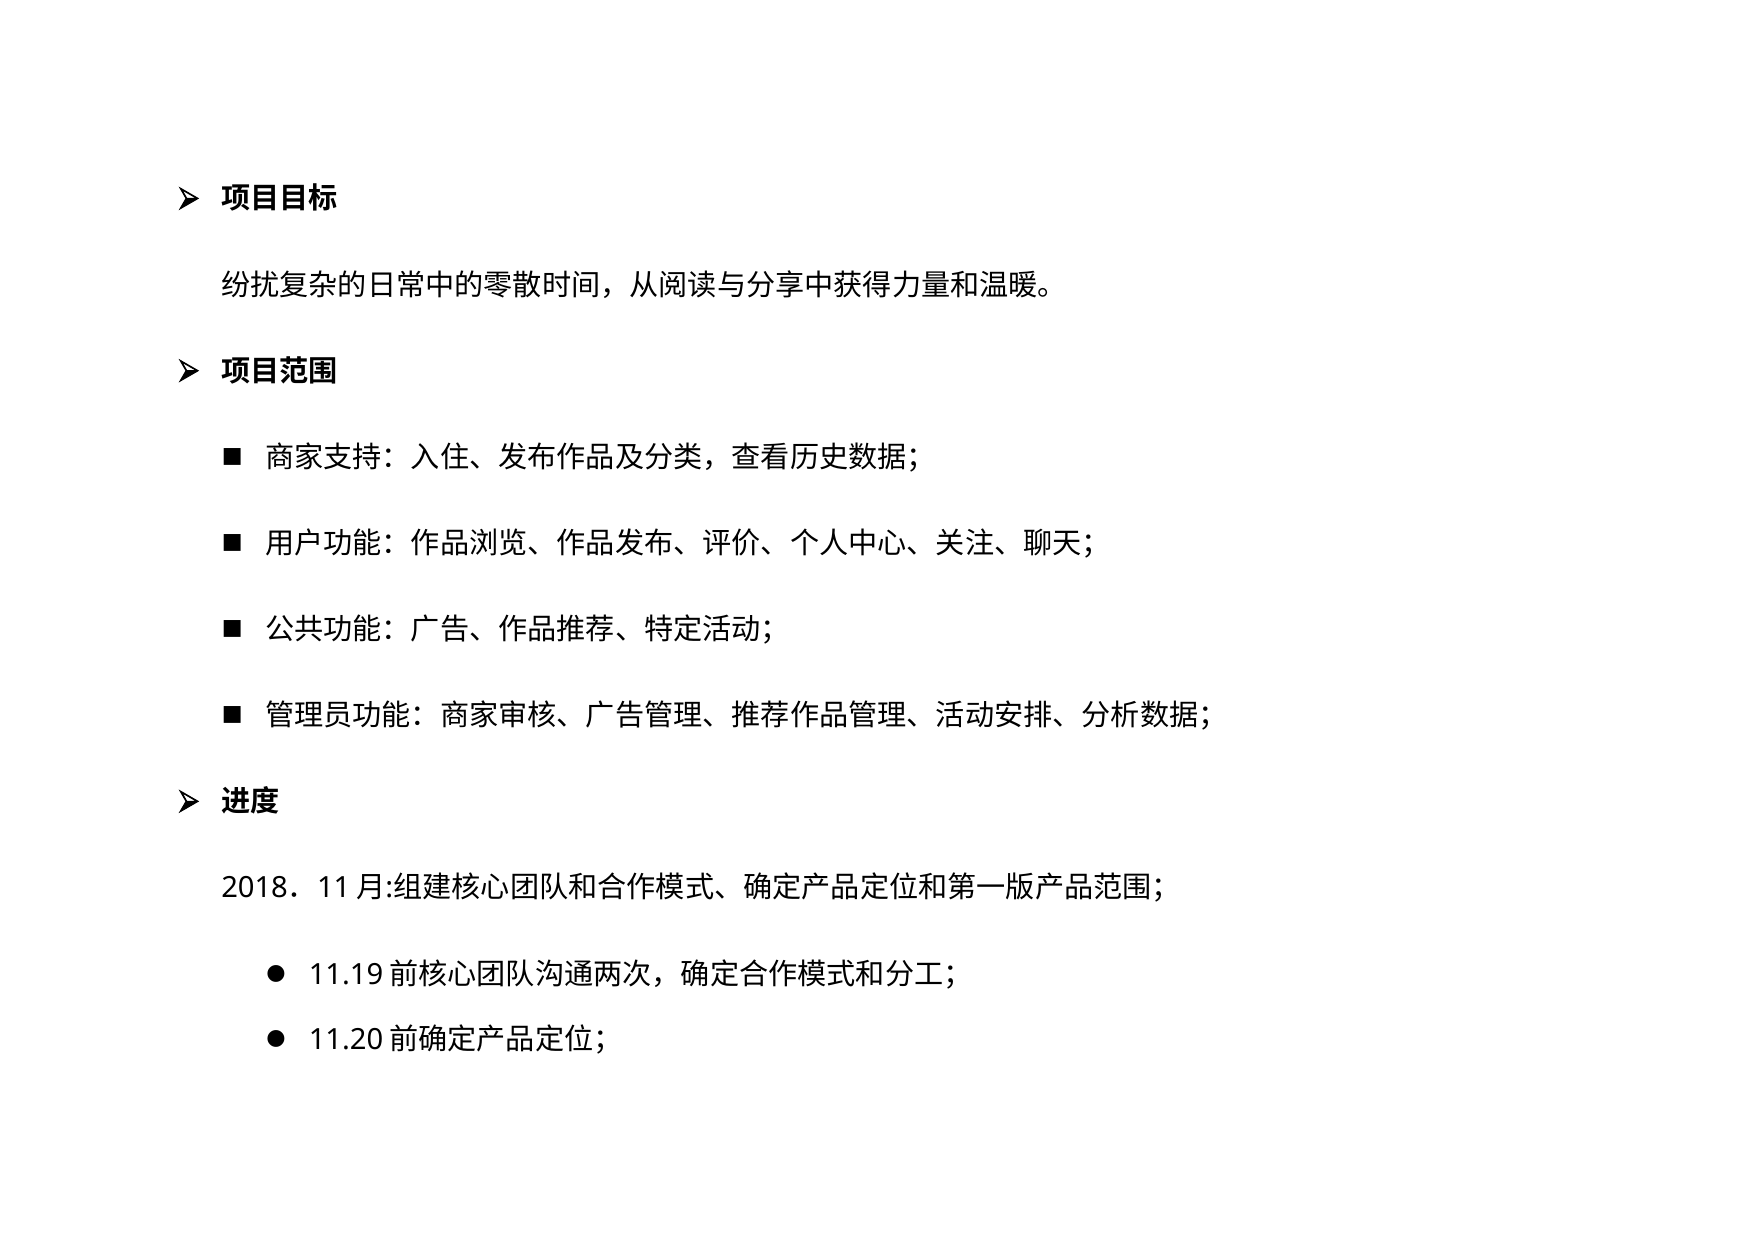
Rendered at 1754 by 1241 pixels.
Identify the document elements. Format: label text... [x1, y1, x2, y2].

list 11.19前核心团队沟通两次，确定合作模式和分工； [265, 939, 1636, 1004]
text 2018．11月:组建核心团队和合作模式、确定产品定位和第一版产品范围； [221, 853, 1636, 918]
list 用户功能：作品浏览、作品发布、评价、个人中心、关注、聊天； [221, 508, 1636, 573]
list 商家支持：入住、发布作品及分类，查看历史数据； [221, 422, 1636, 487]
list 纷扰复杂的日常中的零散时间，从阅读与分享中获得力量和温暖。 [221, 250, 1636, 315]
list 管理员功能：商家审核、广告管理、推荐作品管理、活动安排、分析数据； [221, 681, 1636, 746]
list 11.20前确定产品定位； [265, 1004, 1636, 1069]
list 进度 [177, 767, 1636, 832]
list 项目范围 [177, 336, 1636, 401]
list 项目目标 [177, 164, 1636, 229]
list 公共功能：广告、作品推荐、特定活动； [221, 594, 1636, 659]
